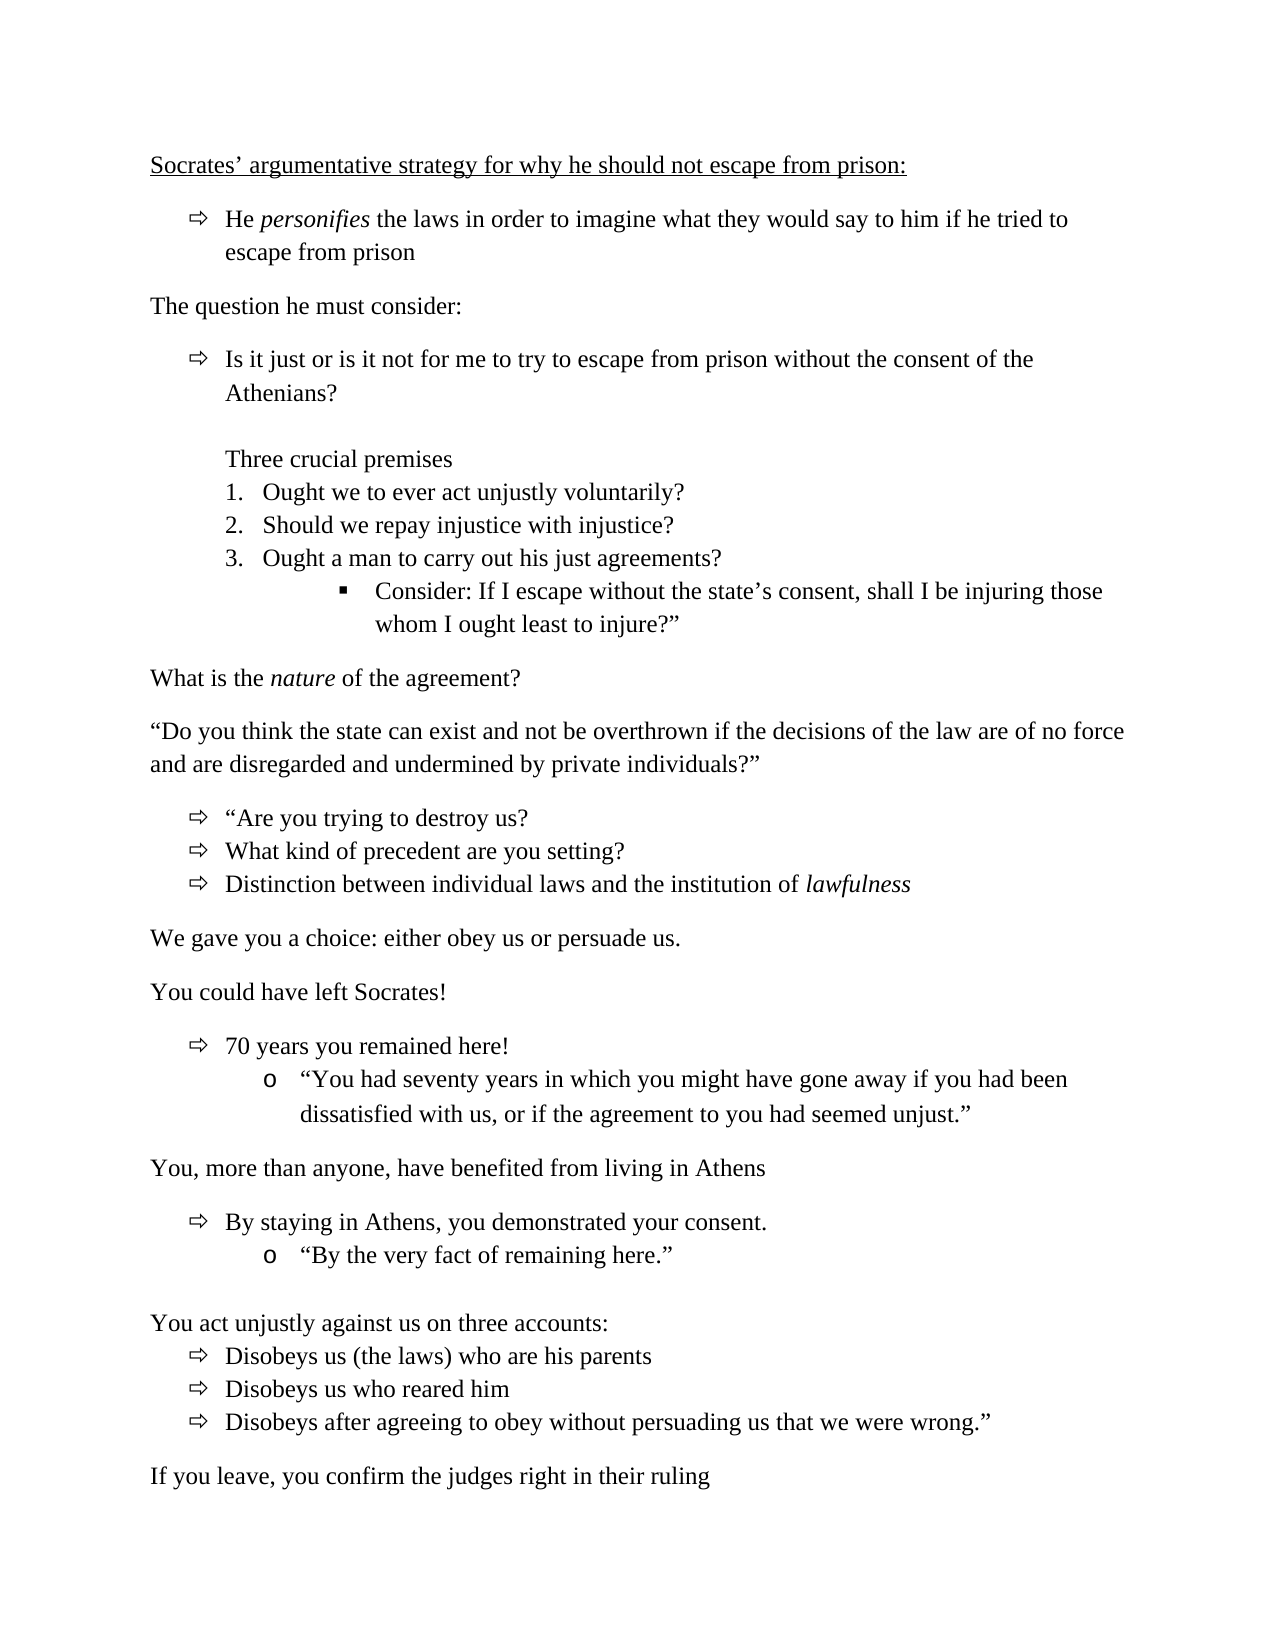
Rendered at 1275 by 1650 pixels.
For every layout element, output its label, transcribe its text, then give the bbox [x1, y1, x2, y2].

list Distinction between individual laws and the institution of lawfulness [187, 869, 1125, 898]
list Disobeys us (the laws) who are his parents [187, 1341, 1125, 1370]
list 70 years you remained here! [187, 1031, 1125, 1060]
list Ought a man to carry out his just agreements? [225, 543, 1125, 571]
list Consider: If I escape without the state’s consent, shall I be injuring those whom I ought least to injure?” [337, 576, 1125, 637]
text Socrates’ argumentative strategy for why he should not escape from prison: [150, 150, 1125, 179]
text If you leave, you confirm the judges right in their ruling [150, 1461, 1125, 1490]
list He personifies the laws in order to imagine what they would say to him if he tried to escape from prison [187, 204, 1125, 266]
list “You had seventy years in which you might have gone away if you had been dissatisfied with us, or if the agreement to you had seemed unjust.” [262, 1064, 1125, 1128]
list Disobeys us who reared him [187, 1374, 1125, 1403]
list Disobeys after agreeing to obey without persuading us that we were wrong.” [187, 1407, 1125, 1436]
list Ought we to ever act unjustly voluntarily? [225, 477, 1125, 505]
list Three crucial premises [225, 444, 1125, 472]
list “Are you trying to destroy us? [187, 803, 1125, 832]
text “Do you think the state can exist and not be overthrown if the decisions of the law are of no force and are disregarded and undermined by private individuals?” [150, 716, 1125, 778]
list Should we repay injustice with injustice? [225, 510, 1125, 538]
list What kind of precedent are you setting? [187, 836, 1125, 865]
text What is the nature of the agreement? [150, 663, 1125, 691]
text You, more than anyone, have benefited from living in Athens [150, 1153, 1125, 1182]
text We gave you a choice: either obey us or persuade us. [150, 923, 1125, 952]
text You could have left Socrates! [150, 977, 1125, 1006]
list “By the very fact of remaining here.” [262, 1240, 1125, 1271]
list You act unjustly against us on three accounts: [150, 1308, 1125, 1337]
list By staying in Athens, you demonstrated your consent. [187, 1207, 1125, 1236]
list Is it just or is it not for me to try to escape from prison without the consent of the Athenians? [187, 344, 1125, 406]
text The question he must consider: [150, 291, 1125, 319]
